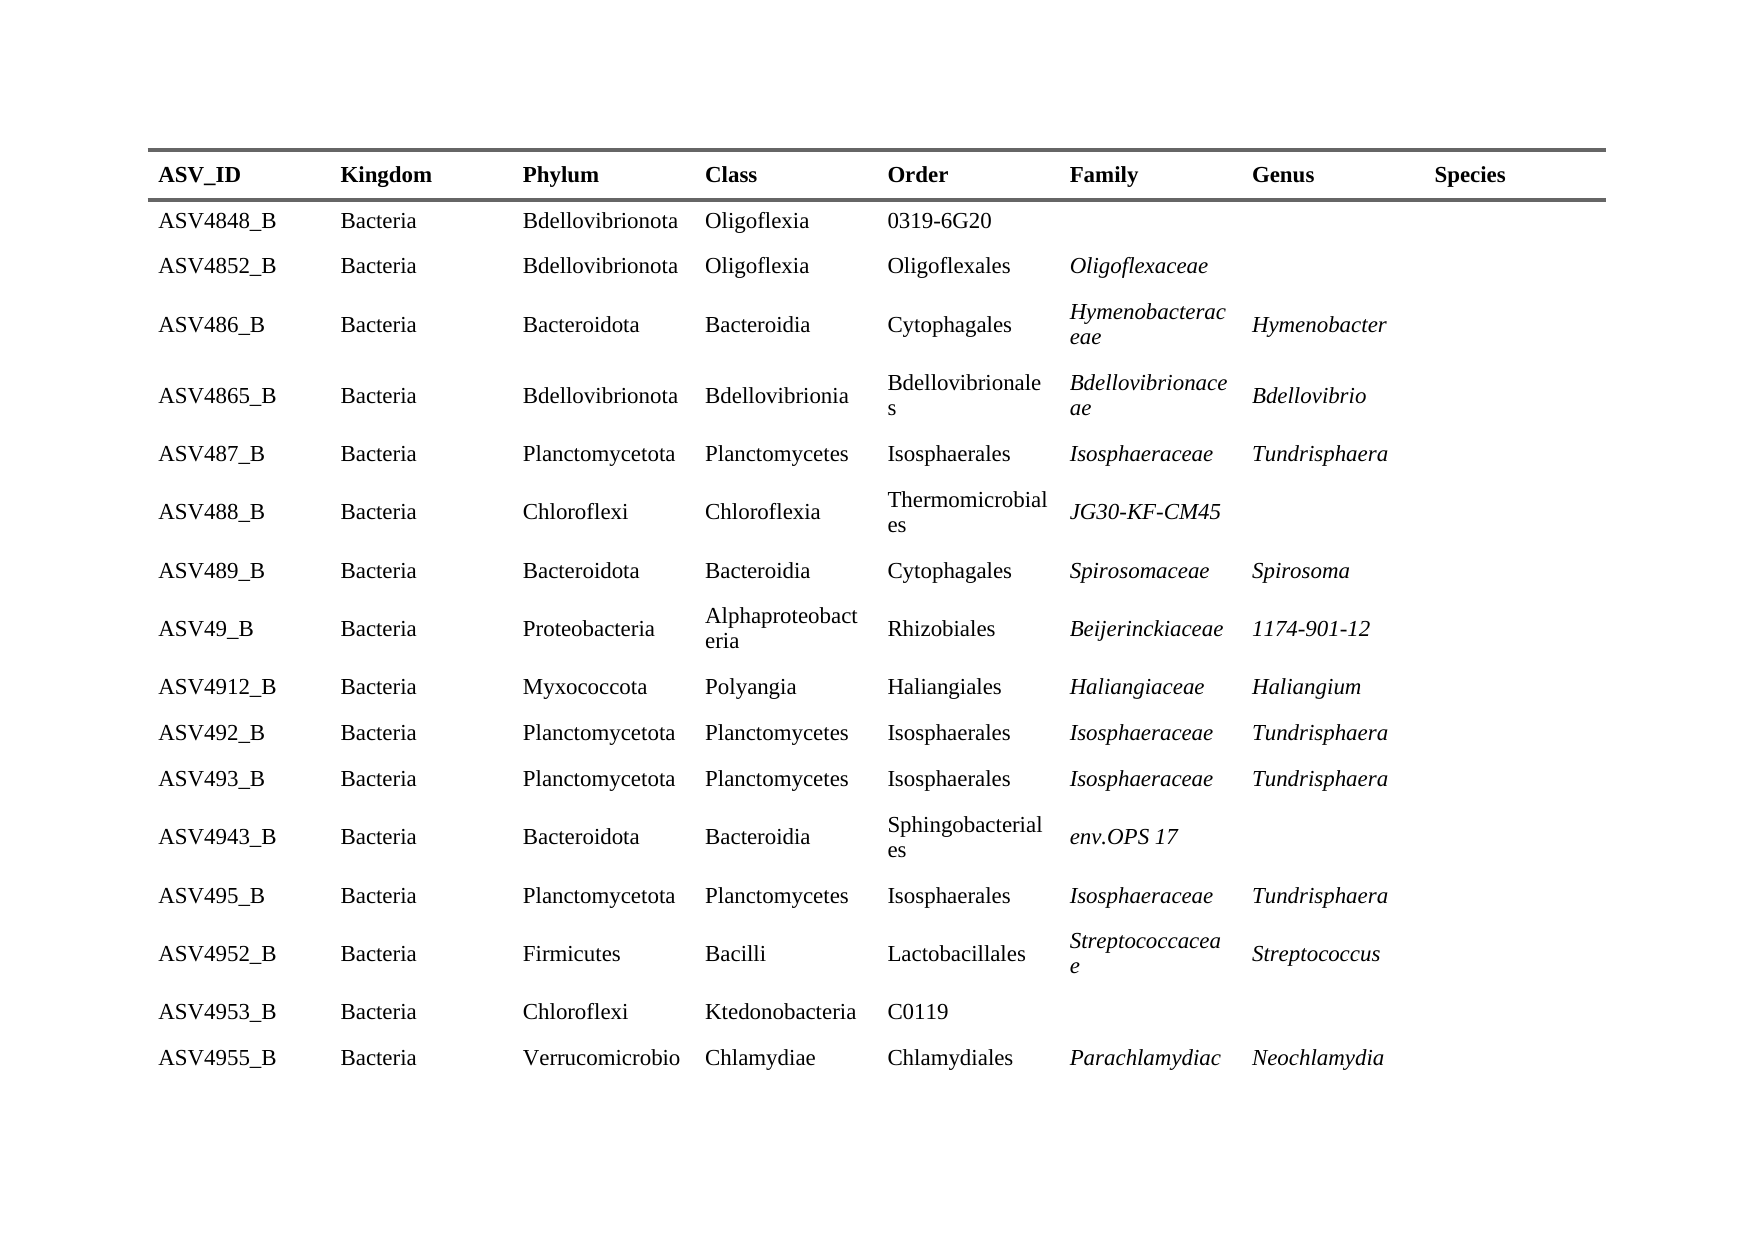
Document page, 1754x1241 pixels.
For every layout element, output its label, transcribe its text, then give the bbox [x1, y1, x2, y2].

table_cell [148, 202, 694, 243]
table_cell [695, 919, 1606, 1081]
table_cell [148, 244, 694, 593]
table_header Genus [1241, 152, 1424, 198]
table_header Kingdom [330, 152, 512, 198]
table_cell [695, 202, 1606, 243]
table_header Species [1424, 152, 1606, 198]
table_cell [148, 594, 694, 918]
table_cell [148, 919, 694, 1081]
table_header Order [877, 152, 1059, 198]
table_header Class [695, 152, 877, 198]
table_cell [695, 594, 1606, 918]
table_header Phylum [512, 152, 694, 198]
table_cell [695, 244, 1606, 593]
table_header Family [1059, 152, 1241, 198]
table_header ASV_ID [148, 152, 330, 198]
